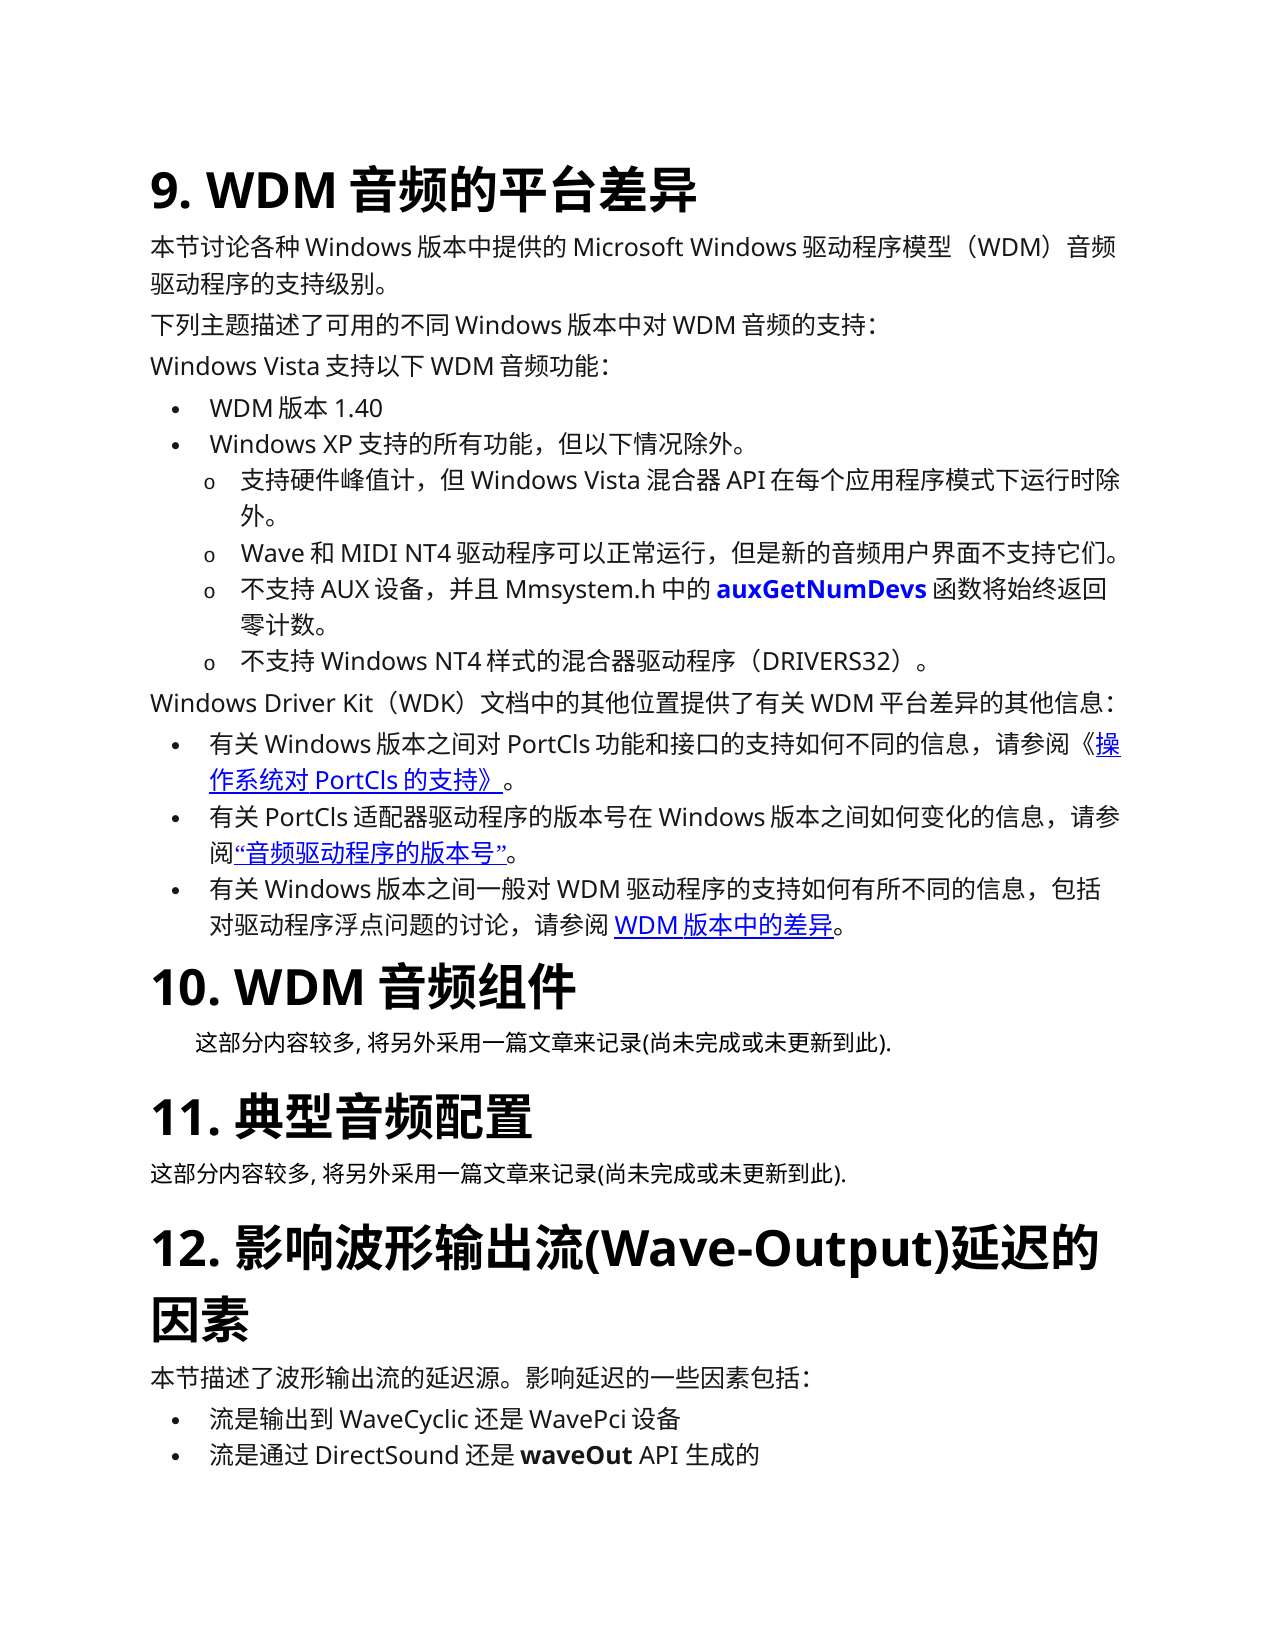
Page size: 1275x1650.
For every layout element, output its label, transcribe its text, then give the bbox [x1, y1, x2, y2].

list 这部分内容较多, 将另外采用一篇文章来记录(尚未完成或未更新到此). [195, 1025, 1125, 1058]
text 这部分内容较多, 将另外采用一篇文章来记录(尚未完成或未更新到此). [150, 1155, 1125, 1189]
list 有关Windows版本之间一般对WDM驱动程序的支持如何有所不同的信息，包括对驱动程序浮点问题的讨论，请参阅WDM版本中的差异。 [172, 869, 1125, 942]
text 下列主题描述了可用的不同Windows版本中对WDM音频的支持： [150, 305, 1125, 342]
list 有关Windows版本之间对PortCls功能和接口的支持如何不同的信息，请参阅《操作系统对PortCls的支持》。 [172, 724, 1125, 797]
list 不支持Windows NT4样式的混合器驱动程序（DRIVERS32）。 [203, 642, 1125, 678]
text 本节讨论各种Windows版本中提供的Microsoft Windows驱动程序模型（WDM）音频驱动程序的支持级别。 [150, 228, 1125, 300]
subtitle 12. 影响波形输出流(Wave-Output)延迟的因素 [150, 1208, 1125, 1353]
list WDM版本1.40 [172, 388, 1125, 424]
list Windows XP支持的所有功能，但以下情况除外。 [172, 424, 1125, 461]
list 有关PortCls适配器驱动程序的版本号在Windows版本之间如何变化的信息，请参阅“音频驱动程序的版本号”。 [172, 797, 1125, 869]
list Wave和MIDI NT4驱动程序可以正常运行，但是新的音频用户界面不支持它们。 [203, 533, 1125, 569]
list 流是通过DirectSound还是waveOut API 生成的 [172, 1436, 1125, 1472]
list 不支持AUX设备，并且Mmsystem.h中的auxGetNumDevs函数将始终返回零计数。 [203, 569, 1125, 642]
text Windows Driver Kit（WDK）文档中的其他位置提供了有关WDM平台差异的其他信息： [150, 683, 1125, 719]
list 流是输出到WaveCyclic还是WavePci设备 [172, 1399, 1125, 1436]
text Windows Vista支持以下WDM音频功能： [150, 347, 1125, 383]
list 支持硬件峰值计，但Windows Vista混合器API在每个应用程序模式下运行时除外。 [203, 461, 1125, 533]
subtitle 10. WDM音频组件 [150, 947, 1125, 1020]
subtitle 11. 典型音频配置 [150, 1078, 1125, 1150]
text 本节描述了波形输出流的延迟源。影响延迟的一些因素包括： [150, 1358, 1125, 1394]
subtitle 9. WDM音频的平台差异 [150, 150, 1125, 223]
